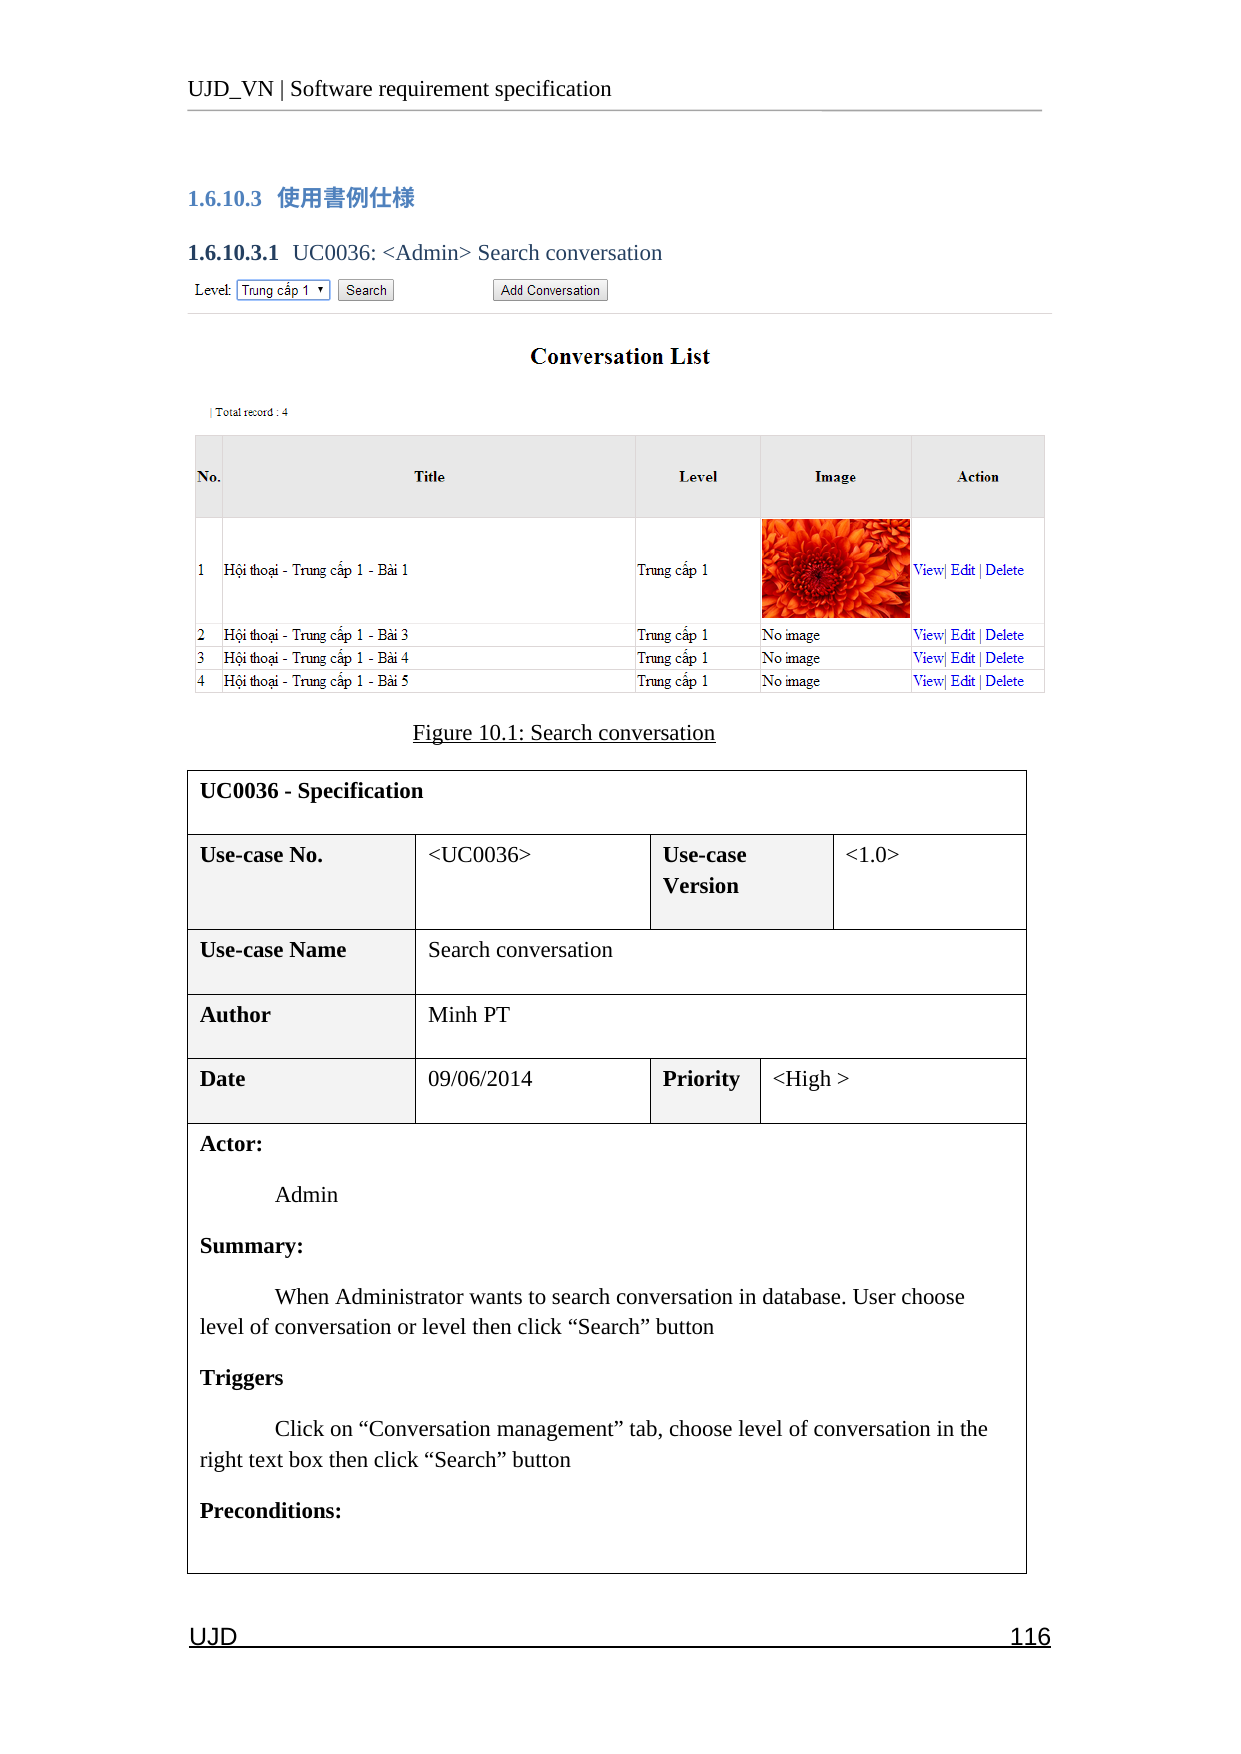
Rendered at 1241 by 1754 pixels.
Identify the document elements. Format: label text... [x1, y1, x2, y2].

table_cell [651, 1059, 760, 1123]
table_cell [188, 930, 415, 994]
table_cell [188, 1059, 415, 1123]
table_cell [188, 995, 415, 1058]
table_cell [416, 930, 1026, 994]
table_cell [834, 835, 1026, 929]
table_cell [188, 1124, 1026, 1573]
subtitle 使用書例仕様 [187, 180, 1053, 213]
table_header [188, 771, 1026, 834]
picture [187, 269, 1053, 694]
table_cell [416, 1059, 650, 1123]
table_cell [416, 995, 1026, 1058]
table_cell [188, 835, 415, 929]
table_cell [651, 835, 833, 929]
text Figure 10.1: Search conversation [187, 719, 1053, 745]
subtitle UC0036: <Admin> Search conversation [187, 239, 1053, 265]
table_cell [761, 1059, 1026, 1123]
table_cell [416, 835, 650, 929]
